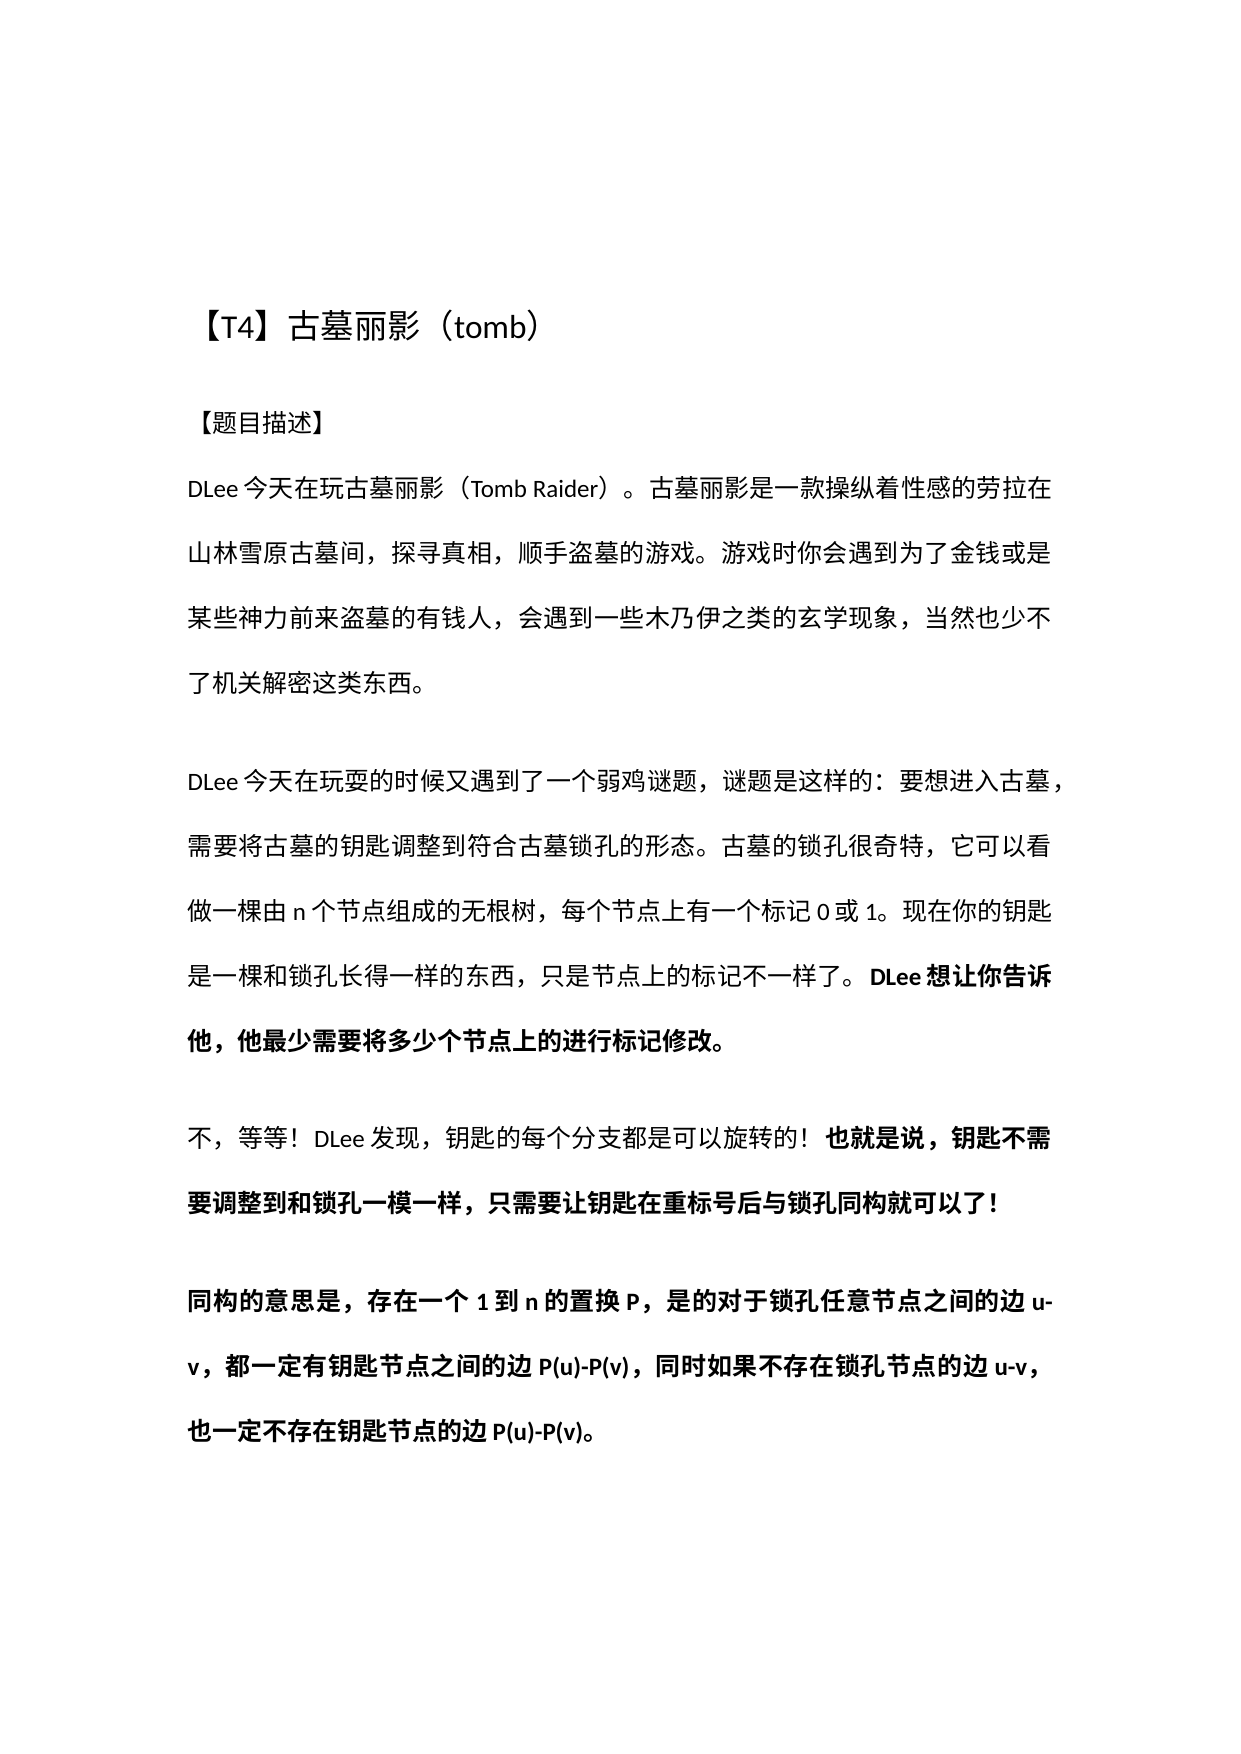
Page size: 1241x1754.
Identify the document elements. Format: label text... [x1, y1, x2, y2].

text DLee今天在玩耍的时候又遇到了一个弱鸡谜题，谜题是这样的：要想进入古墓，需要将古墓的钥匙调整到符合古墓锁孔的形态。古墓的锁孔很奇特，它可以看做一棵由n个节点组成的无根树，每个节点上有一个标记0或1。现在你的钥匙是一棵和锁孔长得一样的东西，只是节点上的标记不一样了。DLee想让你告诉他，他最少需要将多少个节点上的进行标记修改。 [187, 747, 1053, 1072]
text 【题目描述】 [187, 389, 1053, 454]
text 同构的意思是，存在一个1到n的置换P，是的对于锁孔任意节点之间的边u-v，都一定有钥匙节点之间的边P(u)-P(v)，同时如果不存在锁孔节点的边u-v，也一定不存在钥匙节点的边P(u)-P(v)。 [187, 1267, 1053, 1462]
text 不，等等！DLee发现，钥匙的每个分支都是可以旋转的！也就是说，钥匙不需要调整到和锁孔一模一样，只需要让钥匙在重标号后与锁孔同构就可以了！ [187, 1104, 1053, 1234]
text DLee今天在玩古墓丽影（Tomb Raider）。古墓丽影是一款操纵着性感的劳拉在山林雪原古墓间，探寻真相，顺手盗墓的游戏。游戏时你会遇到为了金钱或是某些神力前来盗墓的有钱人，会遇到一些木乃伊之类的玄学现象，当然也少不了机关解密这类东西。 [187, 454, 1053, 714]
text 【T4】古墓丽影（tomb） [187, 292, 1053, 357]
